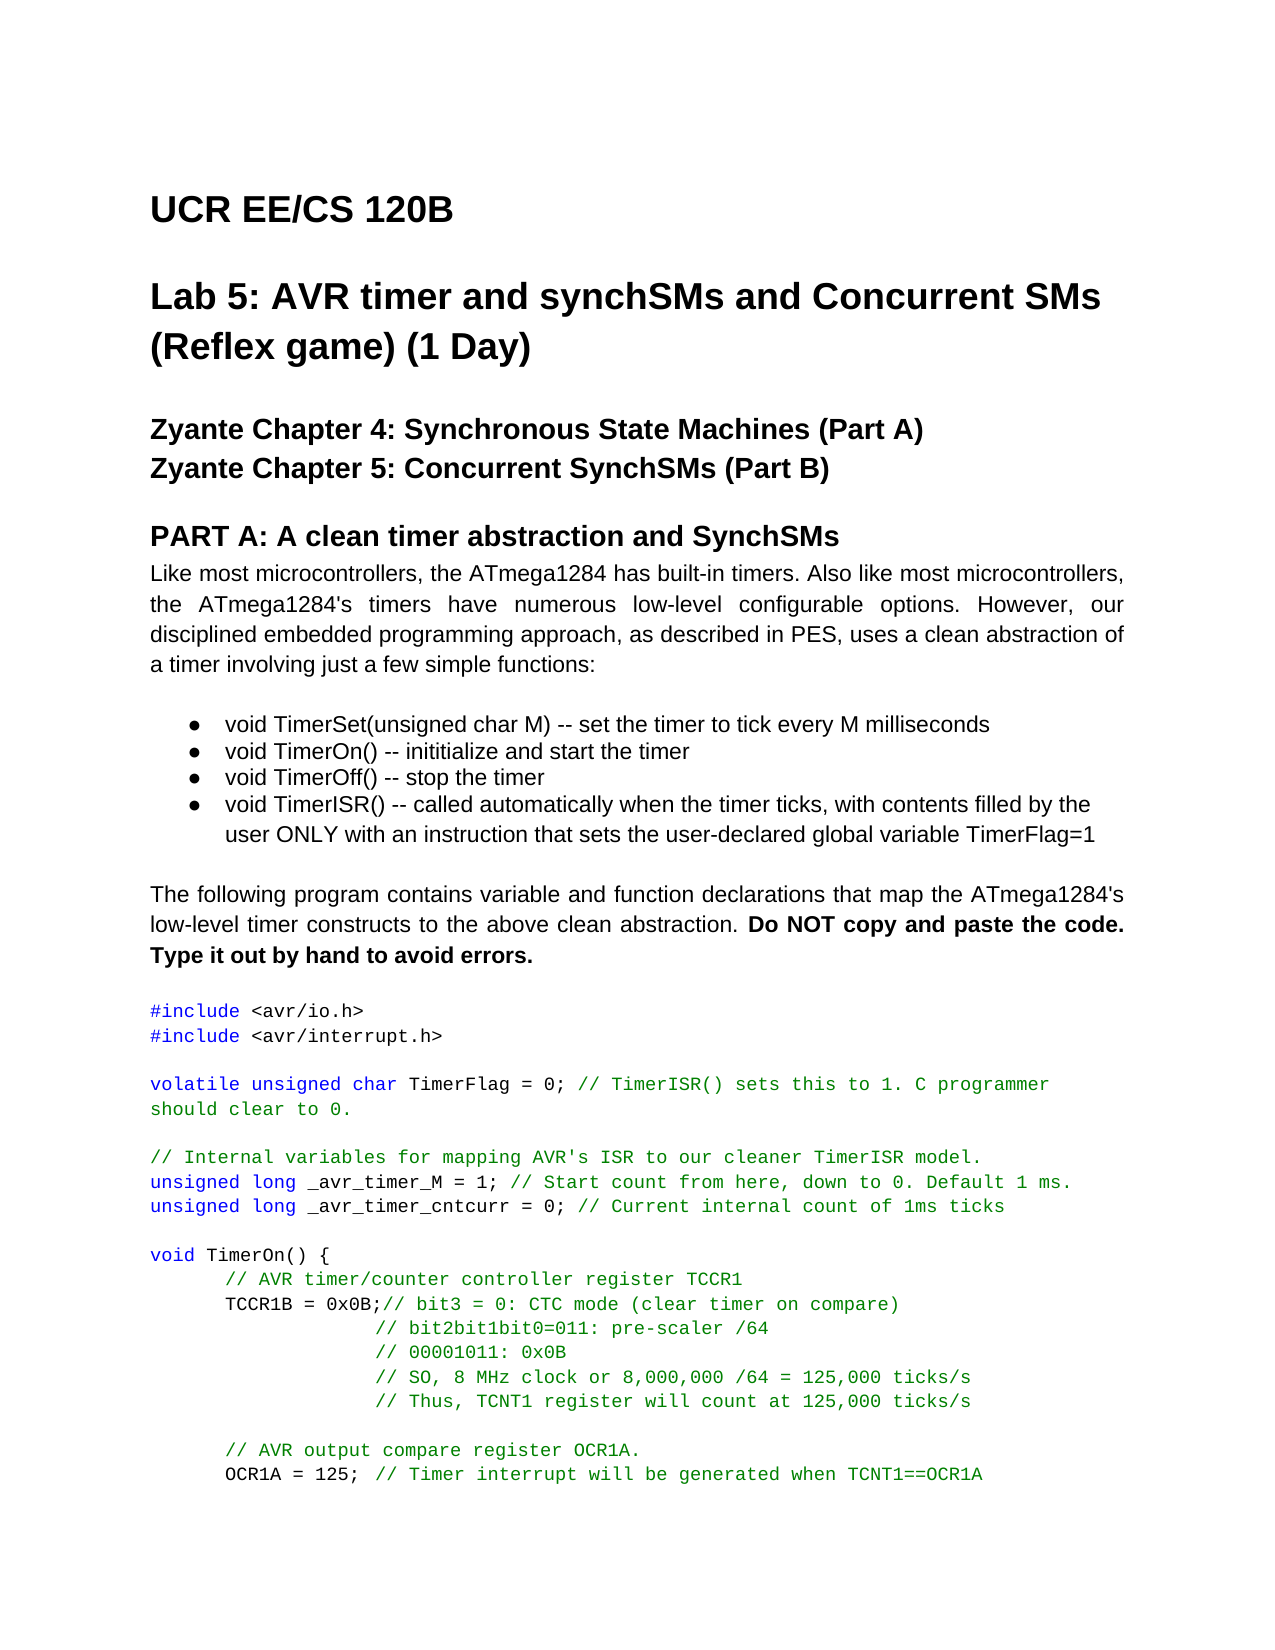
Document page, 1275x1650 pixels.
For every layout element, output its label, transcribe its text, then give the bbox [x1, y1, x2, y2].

subtitle PART A: A clean timer abstraction and SynchSMs [150, 518, 1125, 552]
list void TimerOff() -- stop the timer [187, 764, 1125, 791]
text unsigned long _avr_timer_cntcurr = 0; // Current internal count of 1ms ticks [150, 1197, 1125, 1218]
text // Thus, TCNT1 register will count at 125,000 ticks/s [150, 1392, 1125, 1413]
text OCR1A = 125; // Timer interrupt will be generated when TCNT1==OCR1A [150, 1465, 1125, 1486]
text Zyante Chapter 4: Synchronous State Machines (Part A) [150, 412, 1125, 446]
list void TimerSet(unsigned char M) -- set the timer to tick every M milliseconds [187, 711, 1125, 738]
text #include <avr/io.h> [150, 1002, 1125, 1023]
text // AVR timer/counter controller register TCCR1 [150, 1270, 1125, 1291]
text The following program contains variable and function declarations that map the ATmega1284's low-level timer constructs to the above clean abstraction. Do NOT copy and paste the code. Type it out by hand to avoid errors. [150, 881, 1125, 968]
text Like most microcontrollers, the ATmega1284 has built-in timers. Also like most microcontrollers, the ATmega1284's timers have numerous low-level configurable options. However, our disciplined embedded programming approach, as described in PES, uses a clean abstraction of a timer involving just a few simple functions: [150, 560, 1125, 677]
subtitle Lab 5: AVR timer and synchSMs and Concurrent SMs (Reflex game) (1 Day) [150, 274, 1125, 367]
text Zyante Chapter 5: Concurrent SynchSMs (Part B) [150, 451, 1125, 484]
subtitle UCR EE/CS 120B [150, 187, 1125, 231]
text // 00001011: 0x0B [150, 1343, 1125, 1364]
text // Internal variables for mapping AVR's ISR to our cleaner TimerISR model. [150, 1148, 1125, 1169]
text // bit2bit1bit0=011: pre-scaler /64 [150, 1319, 1125, 1340]
text volatile unsigned char TimerFlag = 0; // TimerISR() sets this to 1. C programmer should clear to 0. [150, 1075, 1125, 1121]
text TCCR1B = 0x0B;// bit3 = 0: CTC mode (clear timer on compare) [150, 1294, 1125, 1316]
text void TimerOn() { [150, 1246, 1125, 1267]
text // AVR output compare register OCR1A. [150, 1441, 1125, 1462]
text #include <avr/interrupt.h> [150, 1026, 1125, 1048]
list void TimerOn() -- inititialize and start the timer [187, 738, 1125, 764]
text unsigned long _avr_timer_M = 1; // Start count from here, down to 0. Default 1 ms. [150, 1173, 1125, 1194]
text // SO, 8 MHz clock or 8,000,000 /64 = 125,000 ticks/s [150, 1368, 1125, 1389]
list void TimerISR() -- called automatically when the timer ticks, with contents filled by the user ONLY with an instruction that sets the user-declared global variable TimerFlag=1 [187, 791, 1125, 847]
